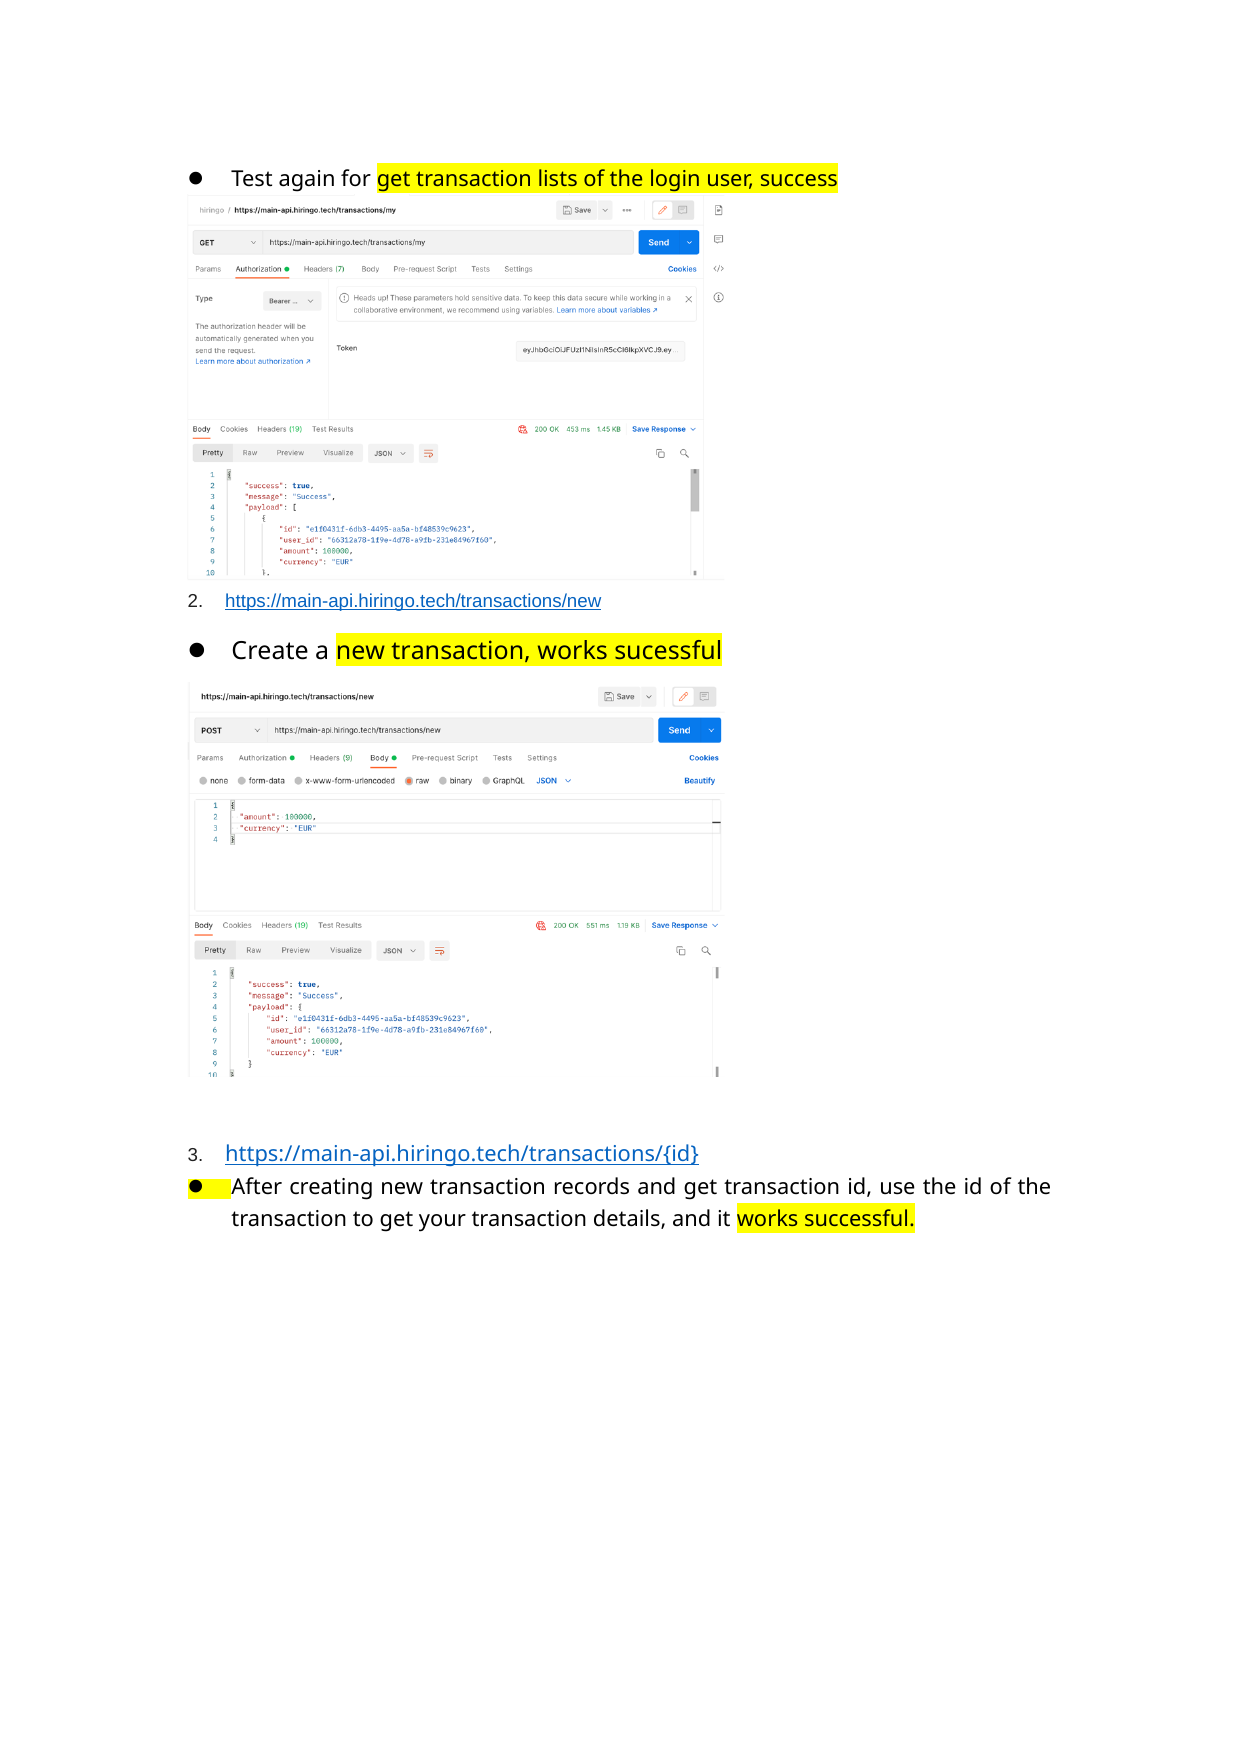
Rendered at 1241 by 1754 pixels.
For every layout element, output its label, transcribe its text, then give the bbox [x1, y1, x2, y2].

list https://main-api.hiringo.tech/transactions/{id} [187, 1137, 1053, 1169]
list https://main-api.hiringo.tech/transactions/new [187, 584, 1053, 617]
picture [187, 194, 725, 581]
list After creating new transaction records and get transaction id, use the id of the transaction to get your transaction details, and it works successful. [187, 1169, 1053, 1234]
list Test again for get transaction lists of the login user, success [187, 162, 1053, 194]
picture [187, 682, 725, 1077]
list Create a new transaction, works sucessful [187, 617, 1053, 682]
